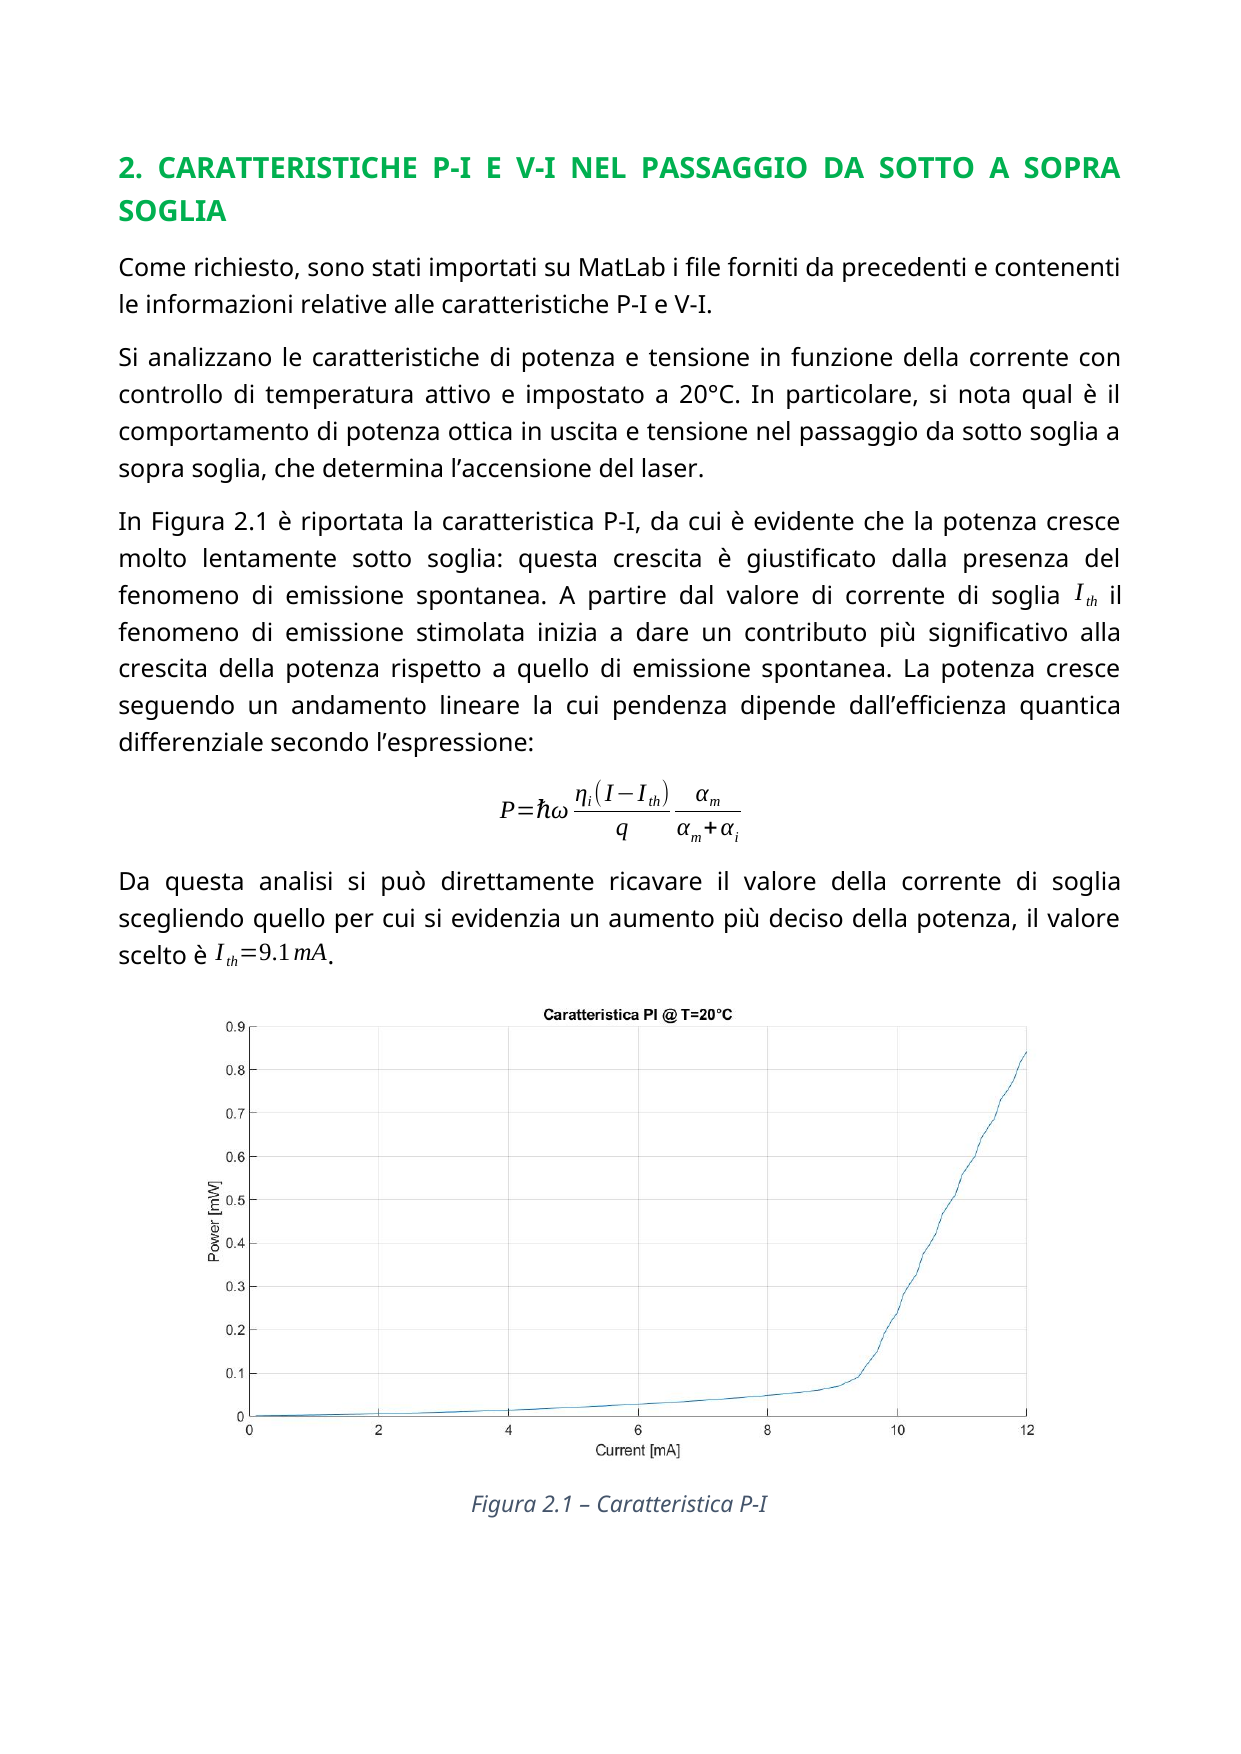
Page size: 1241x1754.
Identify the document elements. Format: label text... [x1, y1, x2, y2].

text Si analizzano le caratteristiche di potenza e tensione in funzione della corrente con controllo di temperatura attivo e impostato a 20°C. In particolare, si nota qual è il comportamento di potenza ottica in uscita e tensione nel passaggio da sotto soglia a sopra soglia, che determina l’accensione del laser. [118, 340, 1122, 484]
text Come richiesto, sono stati importati su MatLab i file forniti da precedenti e contenenti le informazioni relative alle caratteristiche P-I e V-I. [118, 250, 1122, 321]
picture [118, 990, 1122, 1469]
text Da questa analisi si può direttamente ricavare il valore della corrente di soglia scegliendo quello per cui si evidenzia un aumento più deciso della potenza, il valore scelto è . [118, 864, 1122, 971]
text In Figura 2.1 è riportata la caratteristica P-I, da cui è evidente che la potenza cresce molto lentamente sotto soglia: questa crescita è giustificato dalla presenza del fenomeno di emissione spontanea. A partire dal valore di corrente di soglia il fenomeno di emissione stimolata inizia a dare un contributo più significativo alla crescita della potenza rispetto a quello di emissione spontanea. La potenza cresce seguendo un andamento lineare la cui pendenza dipende dall’efficienza quantica differenziale secondo l’espressione: [118, 504, 1122, 758]
text Figura 2.1 – Caratteristica P-I [118, 1488, 1122, 1519]
text 2. CARATTERISTICHE P-I E V-I NEL PASSAGGIO DA SOTTO A SOPRA SOGLIA [118, 148, 1122, 230]
